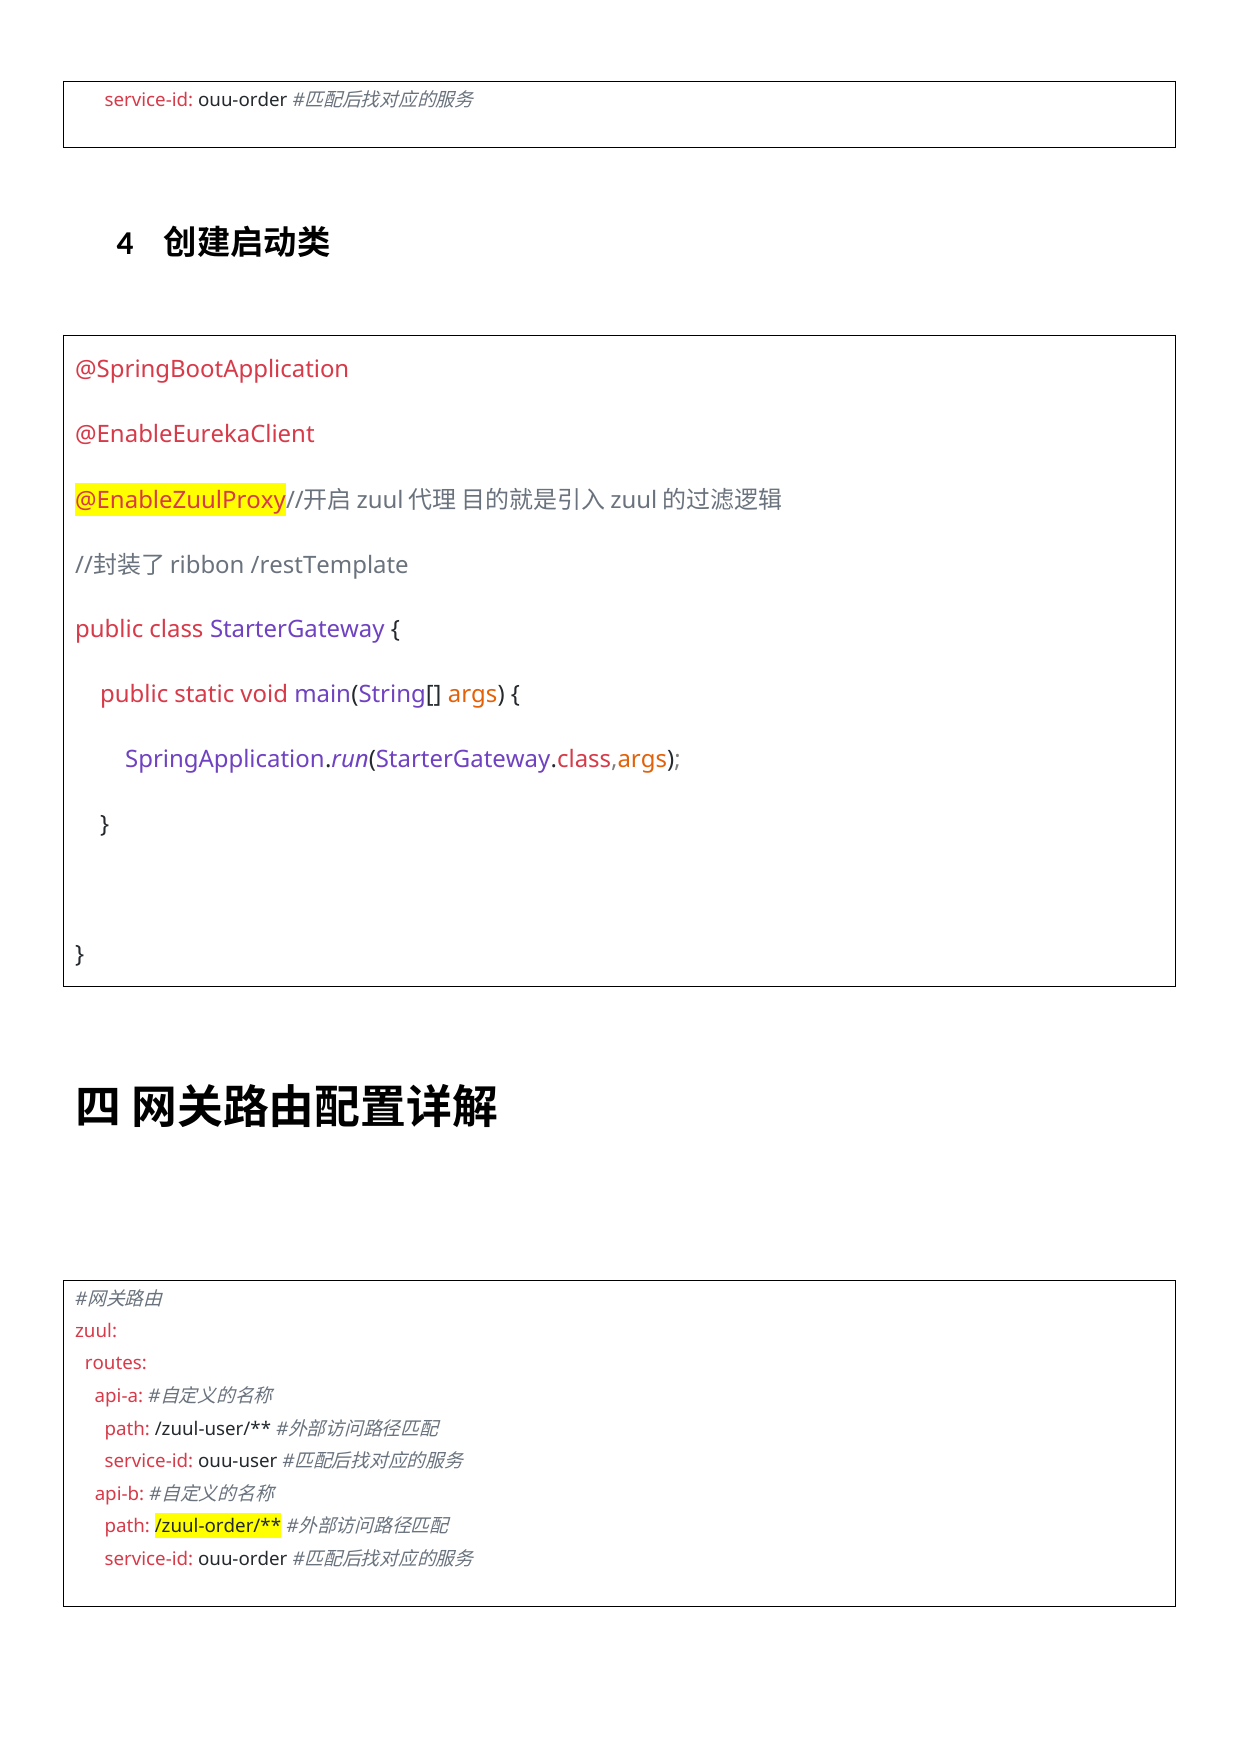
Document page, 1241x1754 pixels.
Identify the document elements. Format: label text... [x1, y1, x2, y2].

table_header #网关路由 zuul: routes: api-a: #自定义的名称 path: /zuul-user/** #外部访问路径匹配 service-id: ouu-user #匹配后找对应的服务 api-b: #自定义的名称 path: /zuul-order/** #外部访问路径匹配 service-id: ouu-order #匹配后找对应的服务 [64, 1281, 1175, 1606]
subtitle 网关路由配置详解 [75, 1054, 1164, 1152]
subtitle 创建启动类 [116, 207, 1164, 272]
